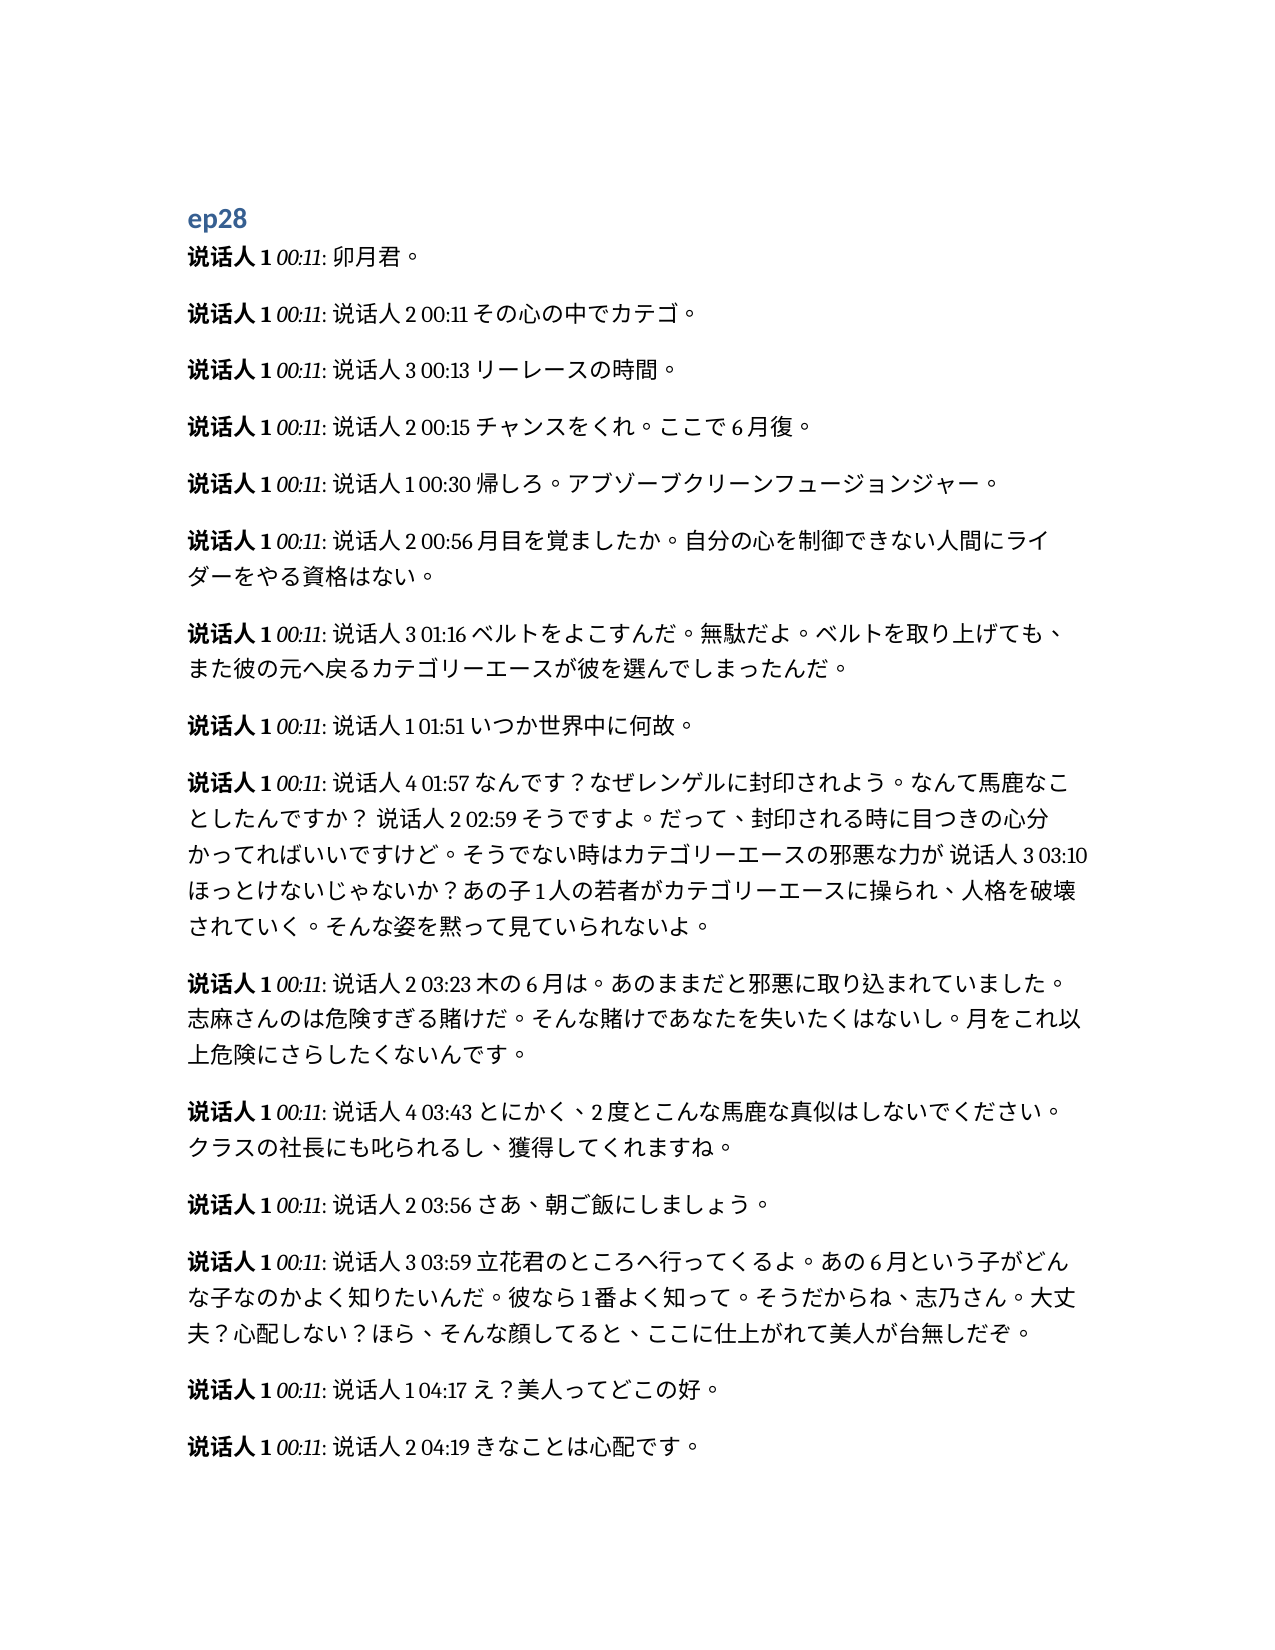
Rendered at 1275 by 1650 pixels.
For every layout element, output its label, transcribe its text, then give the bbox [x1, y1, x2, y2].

text 说话人1 00:11: 说话人2 03:56 さあ、朝ご飯にしましょう。 [187, 1189, 1087, 1220]
text 说话人1 00:11: 说话人4 03:43 とにかく、2度とこんな馬鹿な真似はしないでください。クラスの社長にも叱られるし、獲得してくれますね。 [187, 1096, 1087, 1163]
text 说话人1 00:11: 说话人1 01:51 いつか世界中に何故。 [187, 710, 1087, 741]
text 说话人1 00:11: 说话人2 00:15 チャンスをくれ。ここで6月復。 [187, 411, 1087, 442]
text 说话人1 00:11: 说话人3 03:59 立花君のところへ行ってくるよ。あの6月という子がどんな子なのかよく知りたいんだ。彼なら1番よく知って。そうだからね、志乃さん。大丈夫？心配しない？ほら、そんな顔してると、ここに仕上がれて美人が台無しだぞ。 [187, 1246, 1087, 1349]
text 说话人1 00:11: 说话人2 03:23 木の6月は。あのままだと邪悪に取り込まれていました。志麻さんのは危険すぎる賭けだ。そんな賭けであなたを失いたくはないし。月をこれ以上危険にさらしたくないんです。 [187, 967, 1087, 1071]
text 说话人1 00:11: 说话人3 01:16 ベルトをよこすんだ。無駄だよ。ベルトを取り上げても、また彼の元へ戻るカテゴリーエースが彼を選んでしまったんだ。 [187, 617, 1087, 685]
text 说话人1 00:11: 说话人2 04:19 きなことは心配です。 [187, 1431, 1087, 1462]
text 说话人1 00:11: 说话人1 00:30 帰しろ。アブゾーブクリーンフュージョンジャー。 [187, 468, 1087, 499]
text 说话人1 00:11: 说话人3 00:13 リーレースの時間。 [187, 354, 1087, 386]
text 说话人1 00:11: 说话人2 00:56 月目を覚ましたか。自分の心を制御できない人間にライダーをやる資格はない。 [187, 525, 1087, 592]
text 说话人1 00:11: 卯月君。 [187, 241, 1087, 272]
text 说话人1 00:11: 说话人1 04:17 え？美人ってどこの好。 [187, 1374, 1087, 1406]
text 说话人1 00:11: 说话人2 00:11 その心の中でカテゴ。 [187, 298, 1087, 329]
subtitle ep28 [187, 200, 1087, 236]
text 说话人1 00:11: 说话人4 01:57 なんです？なぜレンゲルに封印されよう。なんて馬鹿なことしたんですか？ 说话人2 02:59 そうですよ。だって、封印される時に目つきの心分かってればいいですけど。そうでない時はカテゴリーエースの邪悪な力が 说话人3 03:10 ほっとけないじゃないか？あの子1人の若者がカテゴリーエースに操られ、人格を破壊されていく。そんな姿を黙って見ていられないよ。 [187, 767, 1087, 942]
